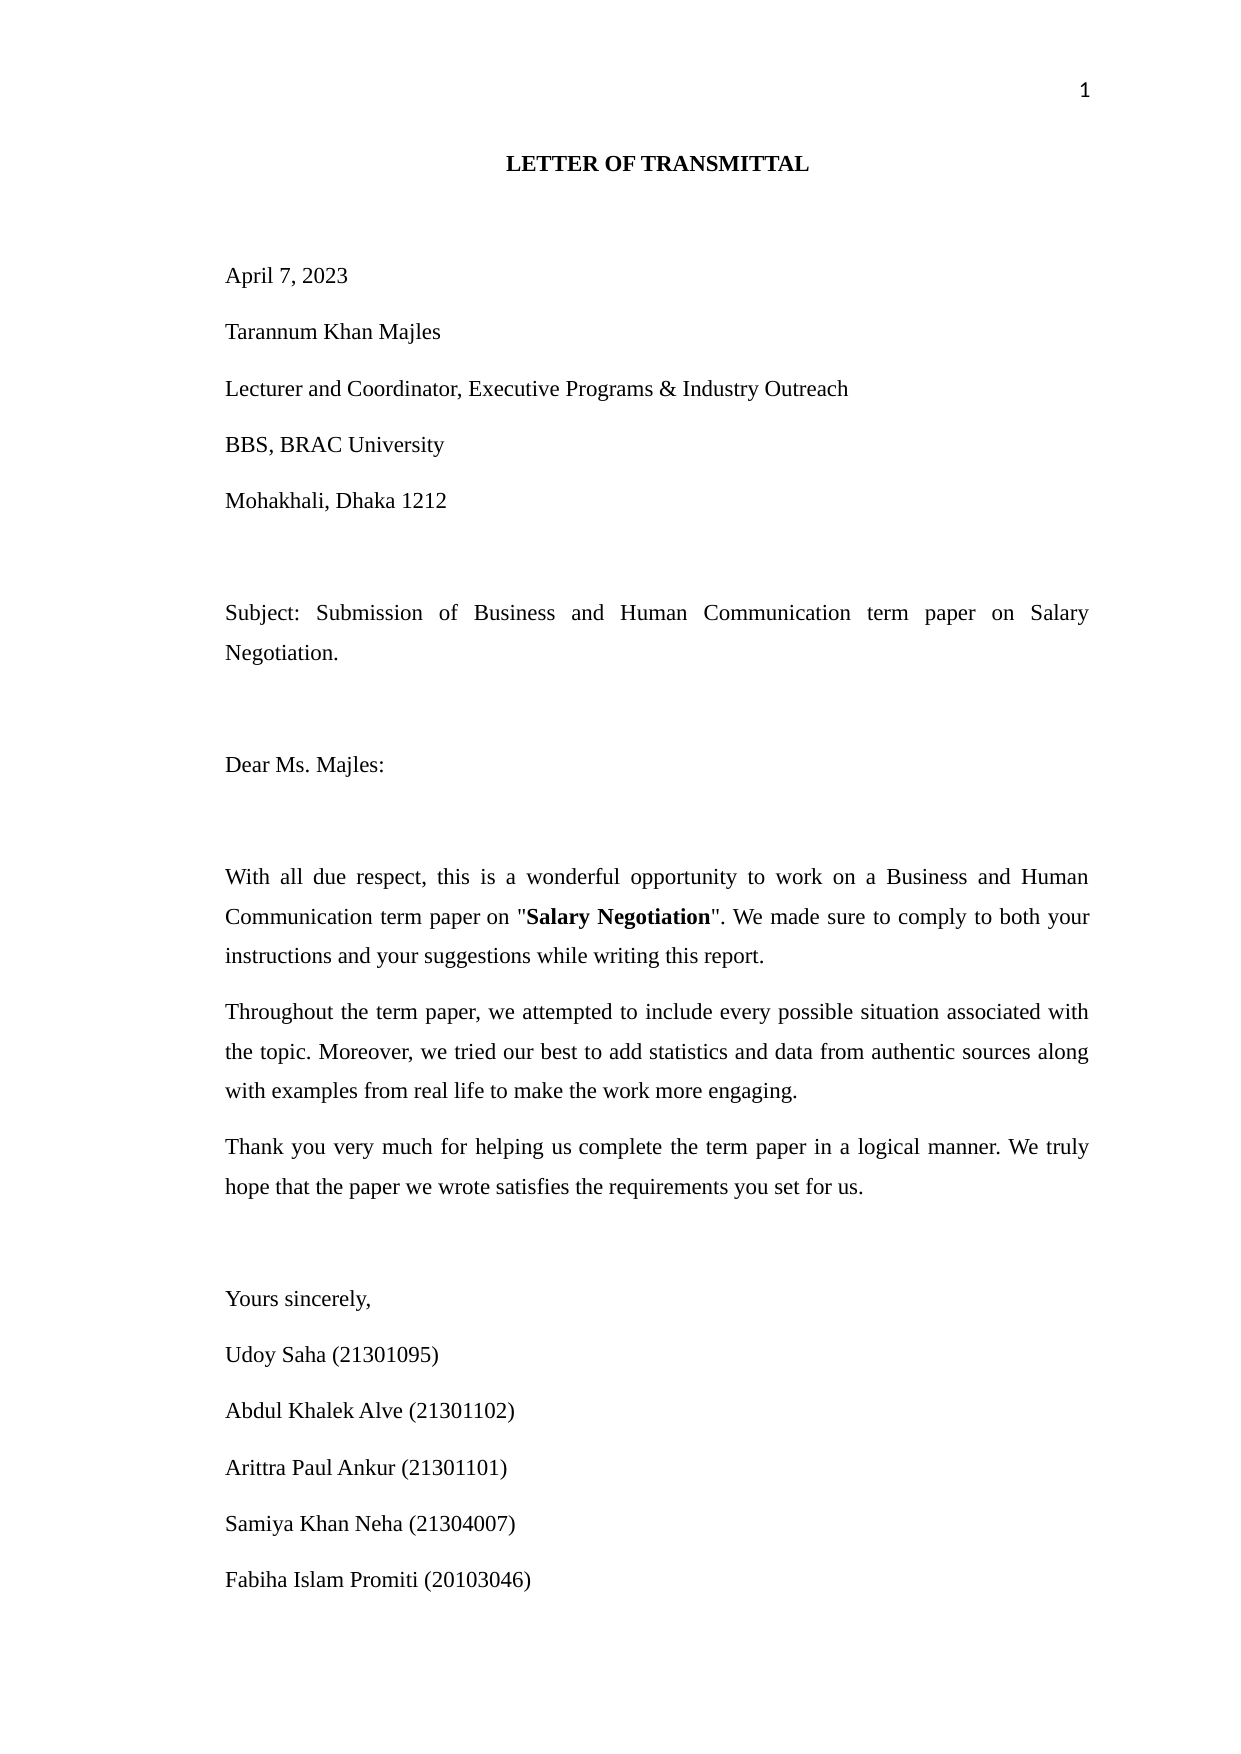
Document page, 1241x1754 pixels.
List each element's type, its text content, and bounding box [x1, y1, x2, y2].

text Fabiha Islam Promiti (20103046) [225, 1566, 1090, 1592]
text Yours sincerely, [225, 1285, 1090, 1312]
text Abdul Khalek Alve (21301102) [225, 1397, 1090, 1424]
text Samiya Khan Neha (21304007) [225, 1510, 1090, 1536]
text Dear Ms. Majles: [225, 751, 1090, 777]
text Udoy Saha (21301095) [225, 1341, 1090, 1368]
text BBS, BRAC University [225, 431, 1090, 457]
text With all due respect, this is a wonderful opportunity to work on a Business and Human Communication term paper on "Salary Negotiation". We made sure to comply to both your instructions and your suggestions while writing this report. [225, 863, 1090, 968]
text Tarannum Khan Majles [225, 318, 1090, 345]
text Throughout the term paper, we attempted to include every possible situation associated with the topic. Moreover, we tried our best to add statistics and data from authentic sources along with examples from real life to make the work more engaging. [225, 998, 1090, 1104]
text LETTER OF TRANSMITTAL [225, 150, 1090, 176]
text Subject: Submission of Business and Human Communication term paper on Salary Negotiation. [225, 599, 1090, 665]
text Lecturer and Coordinator, Executive Programs & Industry Outreach [225, 374, 1090, 401]
text Mohakhali, Dhaka 1212 [225, 487, 1090, 513]
text Arittra Paul Ankur (21301101) [225, 1454, 1090, 1480]
text April 7, 2023 [225, 262, 1090, 289]
text Thank you very much for helping us complete the term paper in a logical manner. We truly hope that the paper we wrote satisfies the requirements you set for us. [225, 1133, 1090, 1199]
